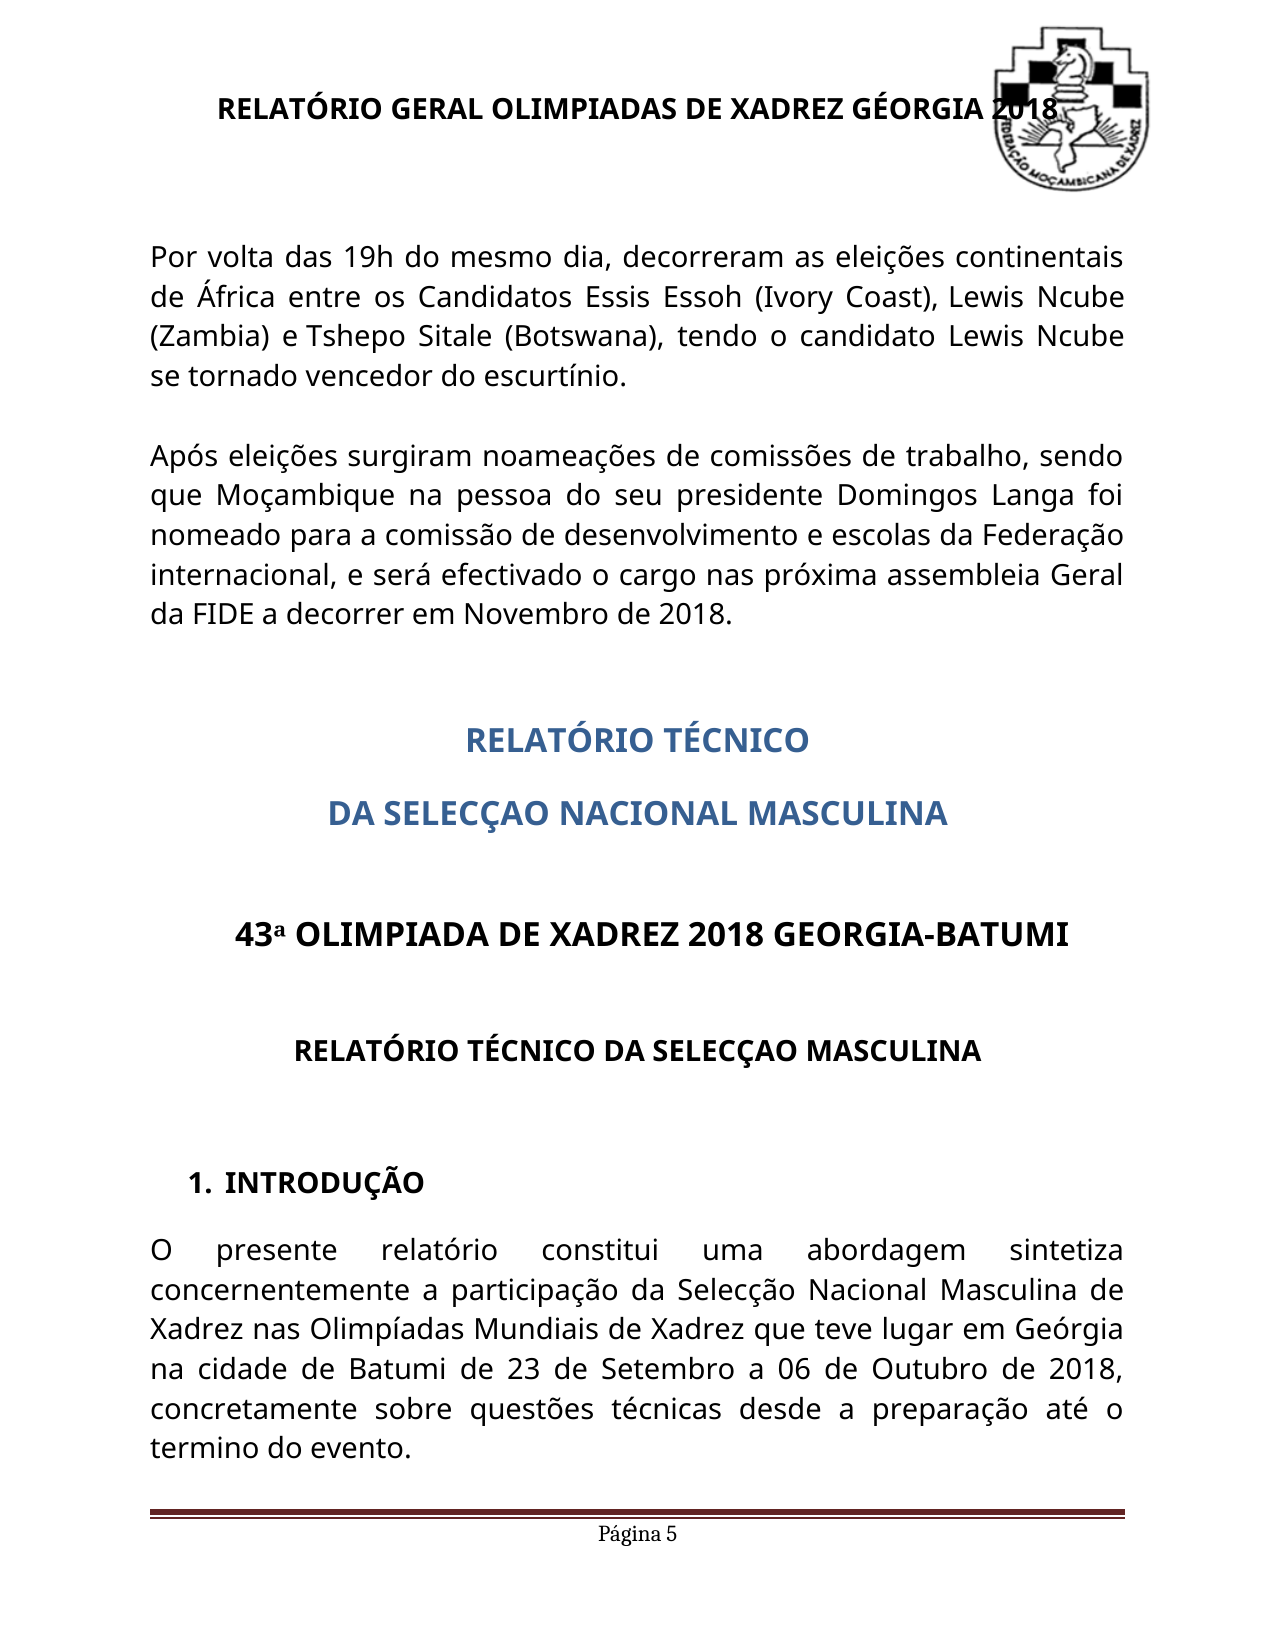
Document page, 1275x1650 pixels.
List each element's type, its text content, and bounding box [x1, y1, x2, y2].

subtitle 43ᵃ OLIMPIADA DE XADREZ 2018 GEORGIA-BATUMI [179, 911, 1125, 957]
text Por volta das 19h do mesmo dia, decorreram as eleições continentais de África entre os Candidatos Essis Essoh (Ivory Coast), Lewis Ncube (Zambia) e Tshepo Sitale (Botswana), tendo o candidato Lewis Ncube se tornado vencedor do escurtínio. [150, 236, 1125, 395]
subtitle DA SELECÇAO NACIONAL MASCULINA [150, 790, 1125, 835]
text O presente relatório constitui uma abordagem sintetiza concernentemente a participação da Selecção Nacional Masculina de Xadrez nas Olimpíadas Mundiais de Xadrez que teve lugar em Geórgia na cidade de Batumi de 23 de Setembro a 06 de Outubro de 2018, concretamente sobre questões técnicas desde a preparação até o termino do evento. [150, 1229, 1125, 1467]
text RELATÓRIO TÉCNICO DA SELECÇAO MASCULINA [150, 1030, 1125, 1069]
picture [989, 21, 1153, 197]
text Após eleições surgiram noameações de comissões de trabalho, sendo que Moçambique na pessoa do seu presidente Domingos Langa foi nomeado para a comissão de desenvolvimento e escolas da Federação internacional, e será efectivado o cargo nas próxima assembleia Geral da FIDE a decorrer em Novembro de 2018. [150, 435, 1125, 633]
subtitle RELATÓRIO TÉCNICO [150, 717, 1125, 762]
list INTRODUÇÃO [187, 1163, 1125, 1202]
